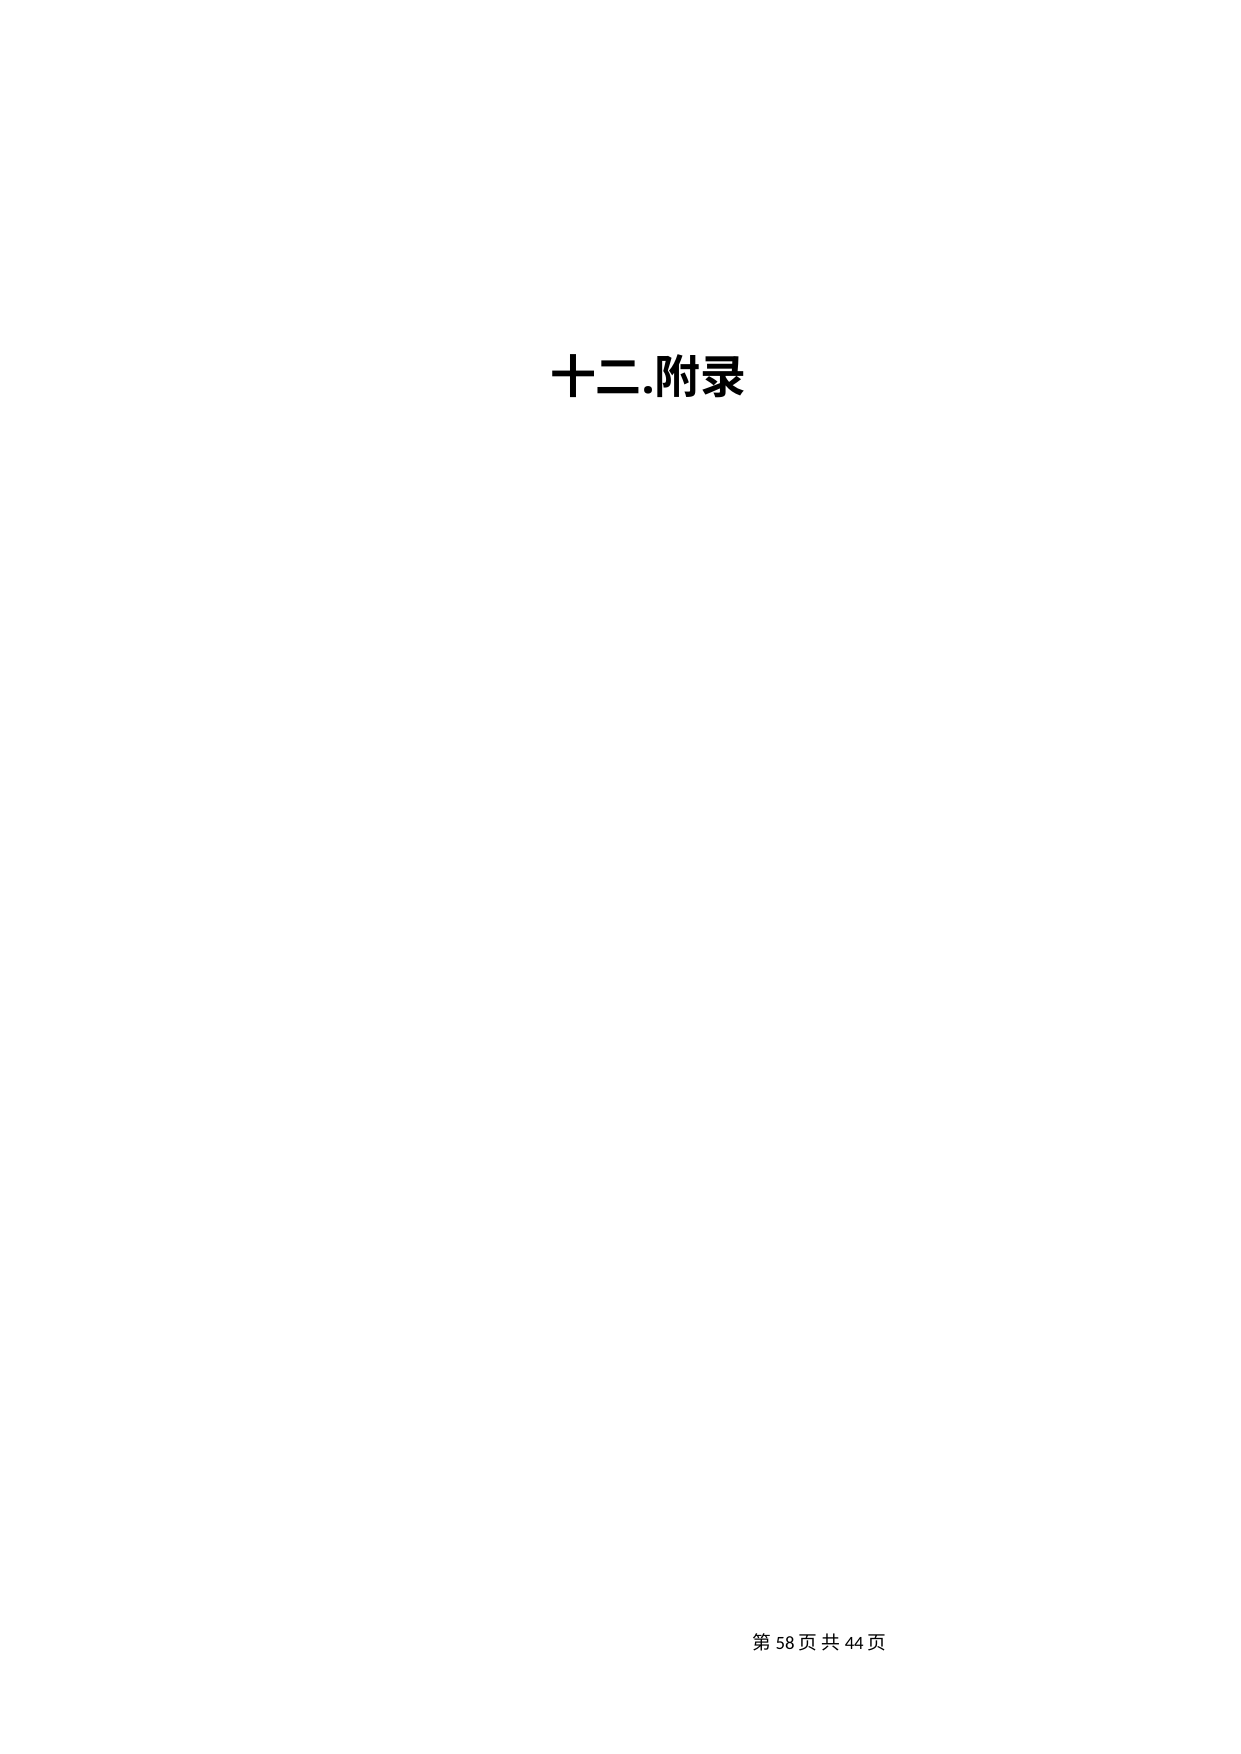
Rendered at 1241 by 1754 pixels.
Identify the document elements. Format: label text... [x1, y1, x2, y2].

text 十二.附录 [187, 324, 1053, 422]
